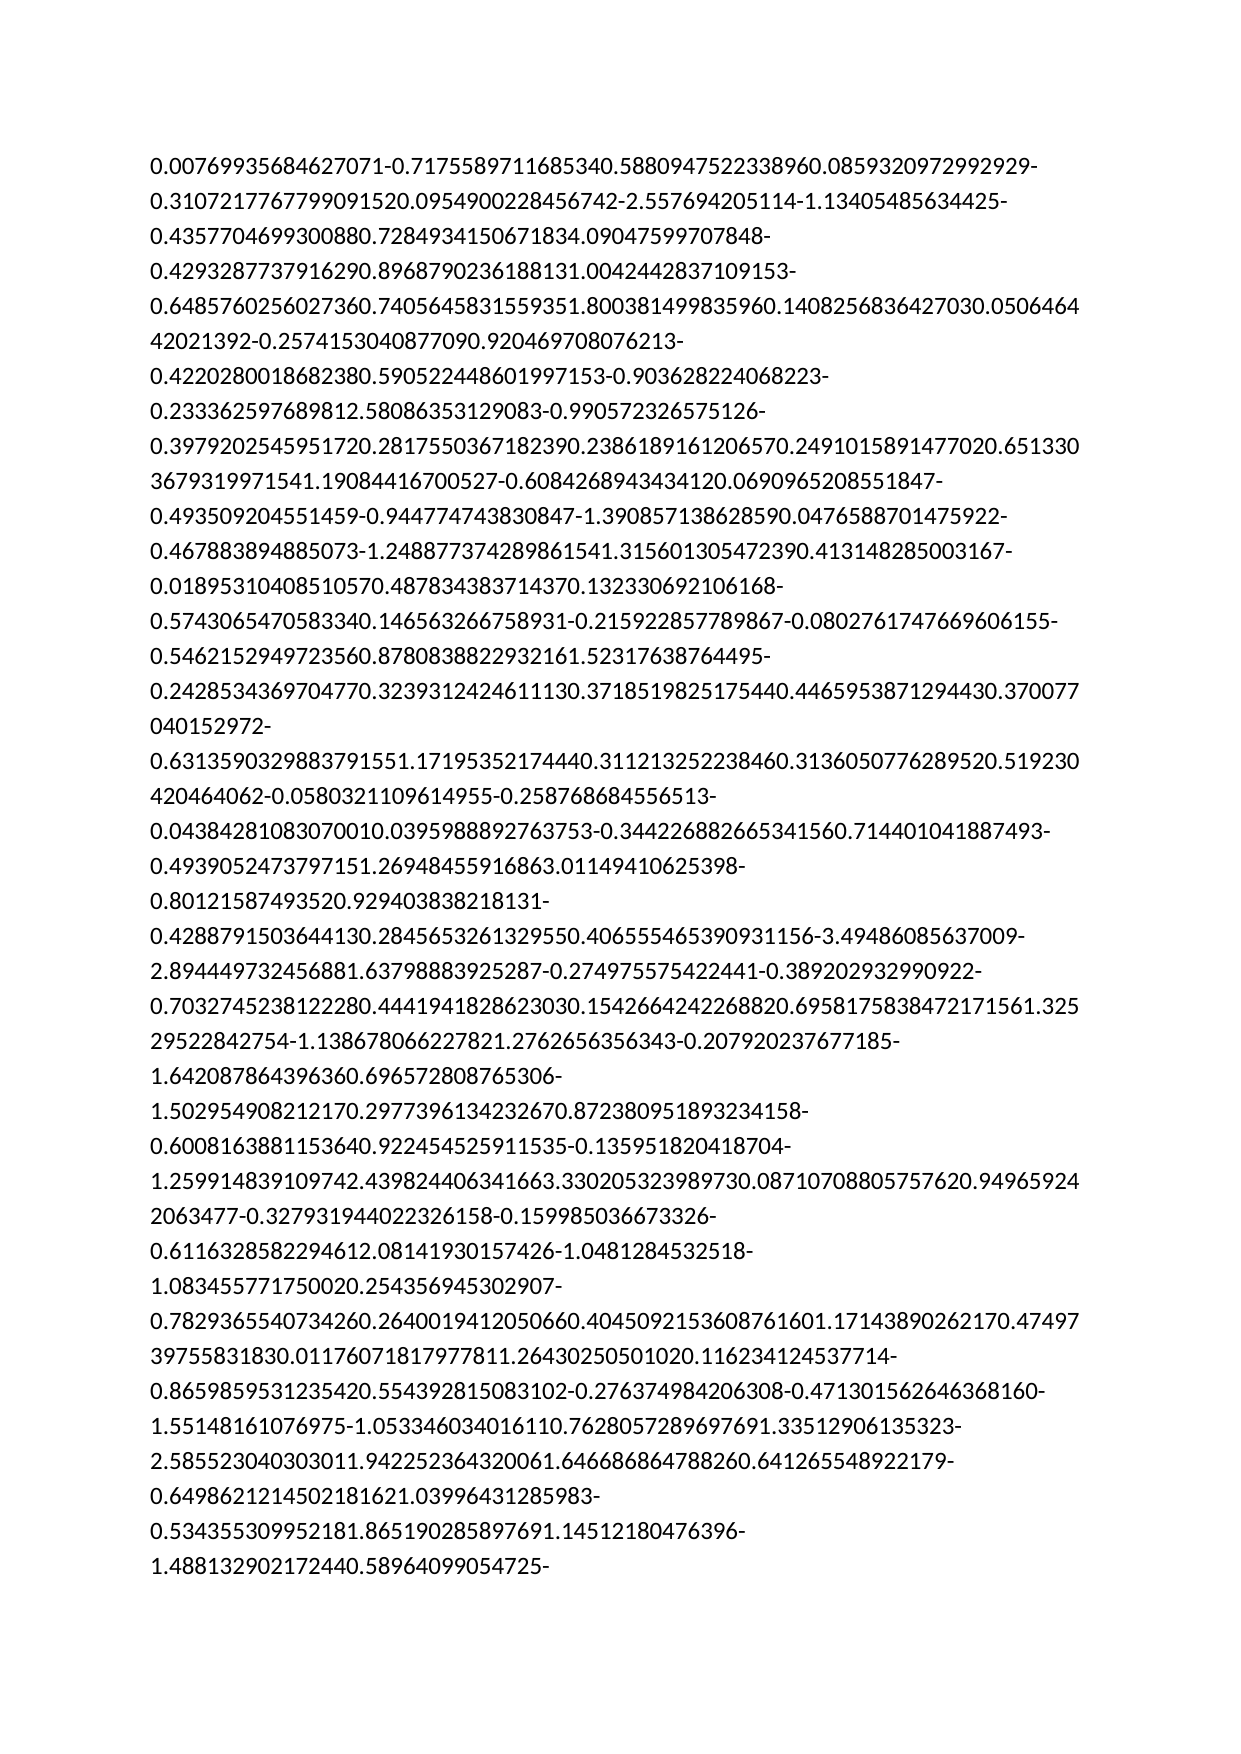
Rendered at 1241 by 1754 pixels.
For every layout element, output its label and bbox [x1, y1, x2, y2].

text [150, 150, 1090, 1581]
